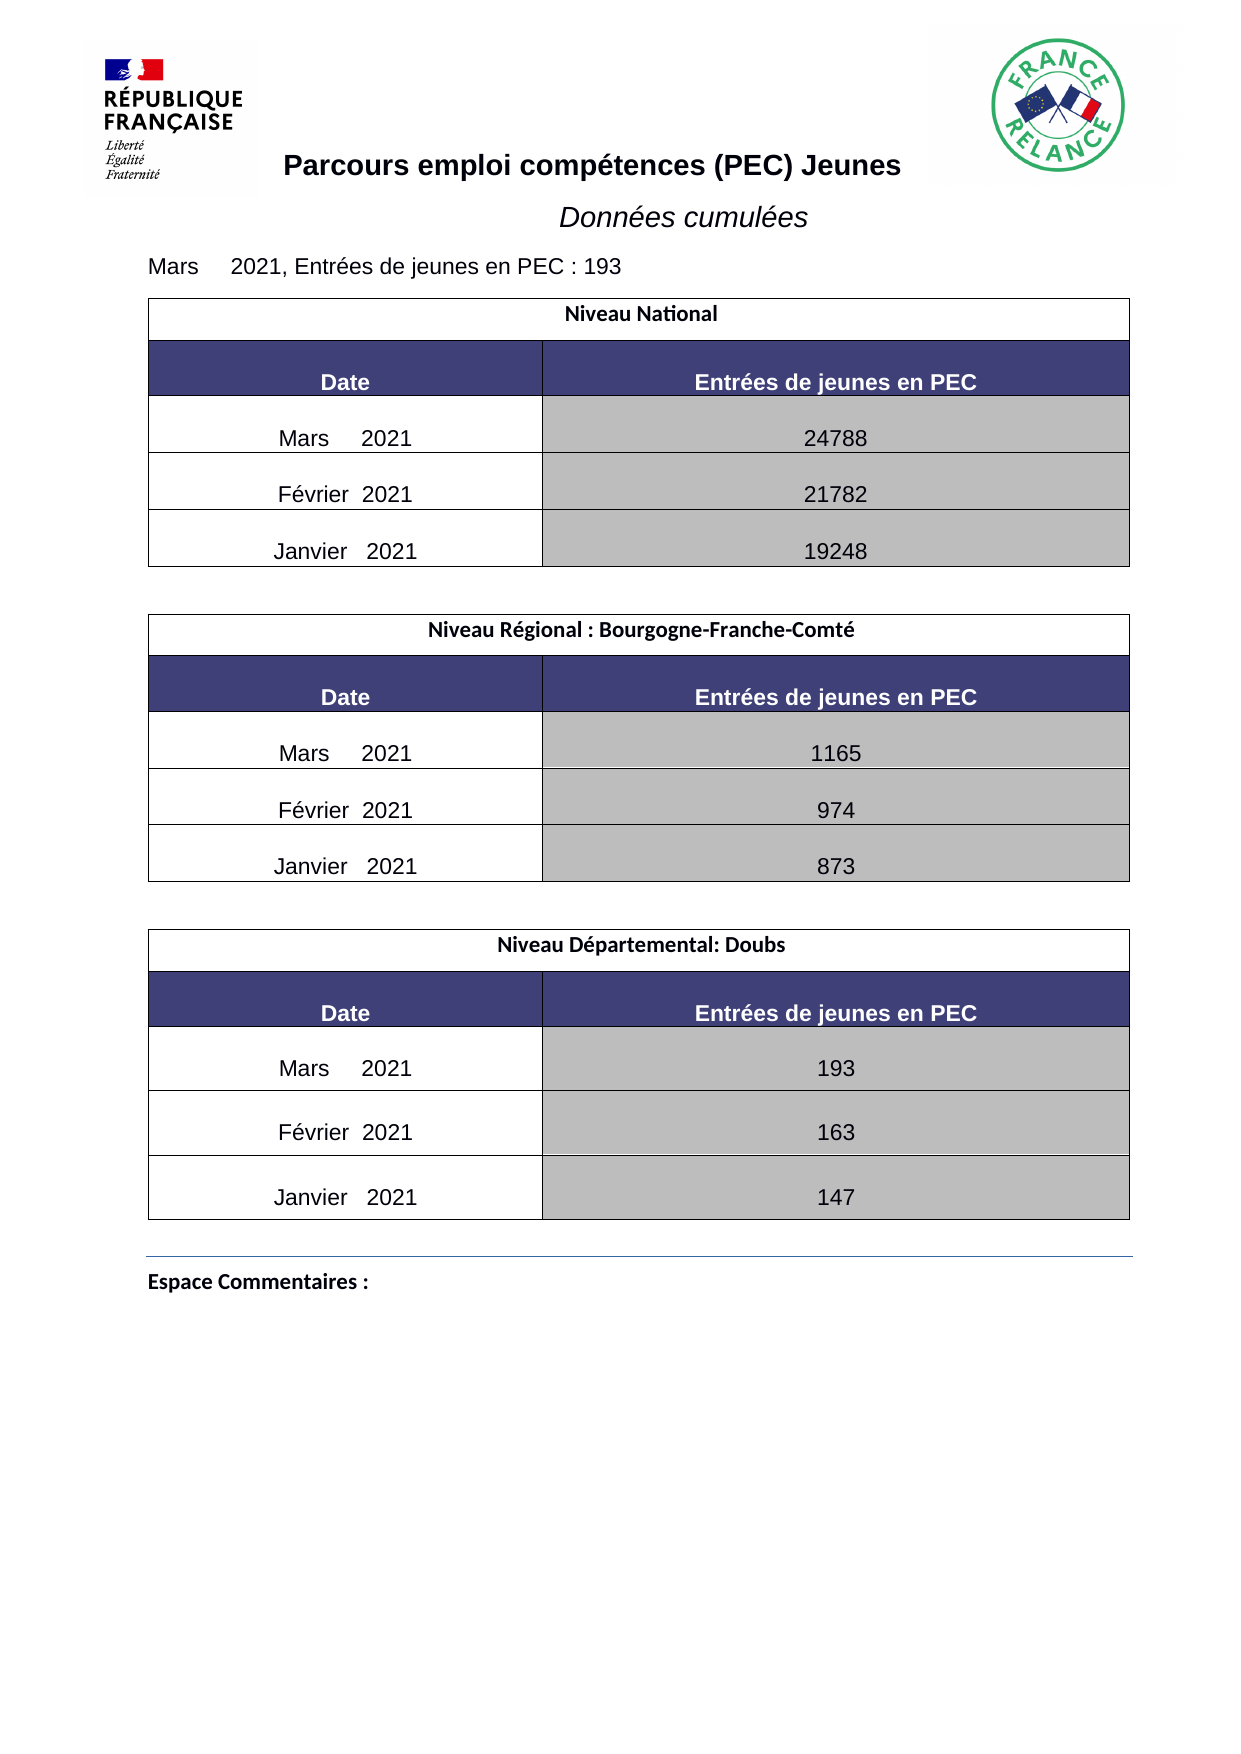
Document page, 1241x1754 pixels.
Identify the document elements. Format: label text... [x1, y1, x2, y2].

table_cell Février 2021 [149, 769, 542, 824]
table_cell 163 [543, 1091, 1129, 1154]
table_header Niveau Départemental: Doubs [149, 930, 1129, 971]
table_header Niveau Régional : Bourgogne-Franche-Comté [149, 615, 1129, 655]
table_cell 974 [543, 769, 1129, 824]
table_cell 193 [543, 1027, 1129, 1090]
table_cell Mars 2021 [149, 1027, 542, 1090]
table_cell 1165 [543, 712, 1129, 767]
table_cell Janvier 2021 [149, 510, 542, 566]
table_cell Mars 2021 [149, 396, 542, 452]
table_header Niveau National [149, 299, 1129, 340]
picture [926, 17, 1184, 187]
text Mars 2021, Entrées de jeunes en PEC : 193 [148, 253, 1093, 279]
table_cell Entrées de jeunes en PEC [543, 972, 1129, 1026]
table_cell Entrées de jeunes en PEC [543, 341, 1129, 395]
table_cell Date [149, 972, 542, 1026]
table_cell 19248 [543, 510, 1129, 566]
table_cell 147 [543, 1156, 1129, 1219]
text Parcours emploi compétences (PEC) Jeunes [259, 148, 926, 181]
text Espace Commentaires : [148, 1267, 1093, 1295]
table_cell Février 2021 [149, 453, 542, 509]
table_cell Janvier 2021 [149, 825, 542, 881]
table_cell Janvier 2021 [149, 1156, 542, 1219]
text Données cumulées [148, 200, 1093, 234]
table_cell Février 2021 [149, 1091, 542, 1154]
table_cell 24788 [543, 396, 1129, 452]
table_cell Date [149, 656, 542, 711]
picture [84, 39, 259, 198]
table_cell 873 [543, 825, 1129, 881]
table_cell Mars 2021 [149, 712, 542, 767]
table_cell 21782 [543, 453, 1129, 509]
table_cell Entrées de jeunes en PEC [543, 656, 1129, 711]
table_cell Date [149, 341, 542, 395]
